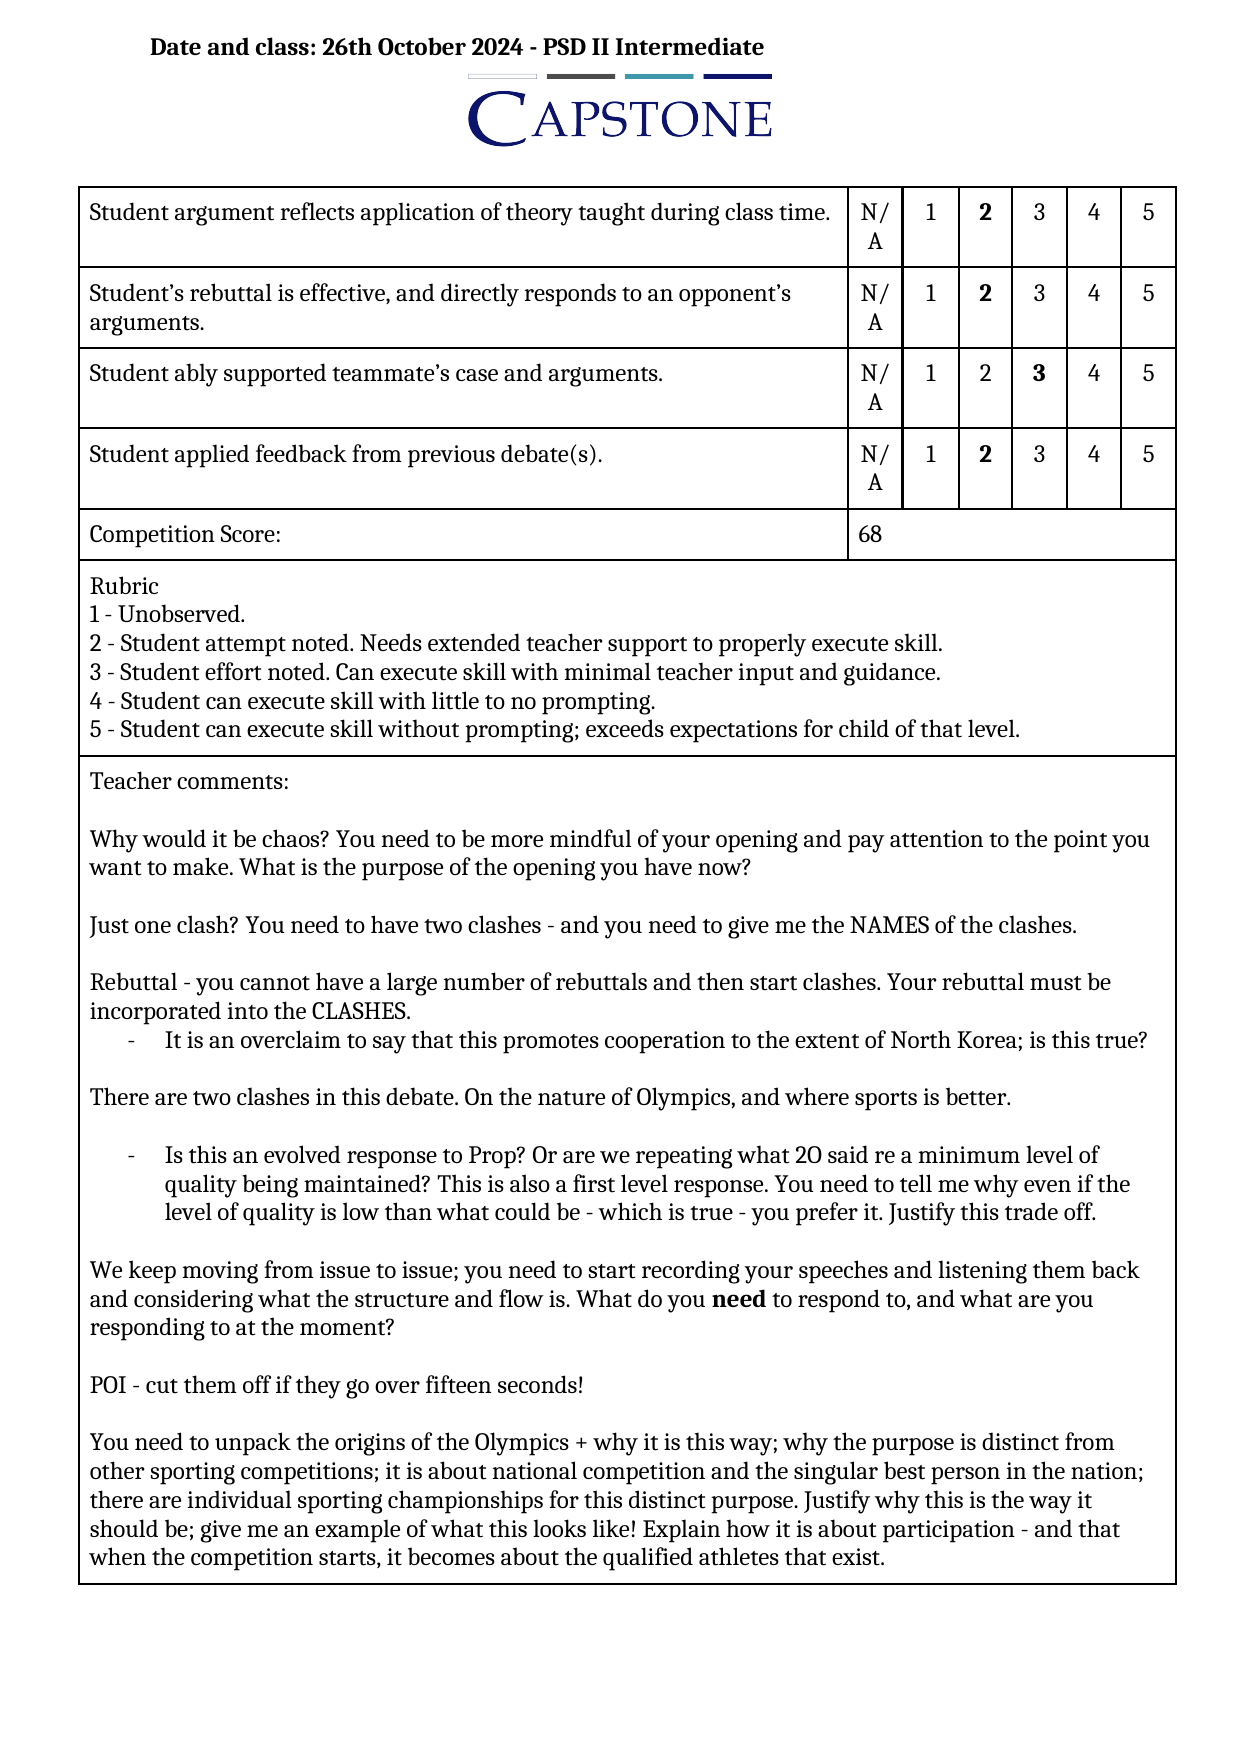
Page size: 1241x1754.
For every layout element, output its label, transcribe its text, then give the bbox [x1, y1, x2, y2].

table_cell N/A [849, 188, 901, 266]
table_cell 2 [960, 429, 1011, 507]
table_cell 5 [1122, 429, 1175, 507]
table_cell Student’s rebuttal is effective, and directly responds to an opponent’s arguments. [80, 268, 847, 347]
table_cell 4 [1068, 349, 1120, 427]
table_cell Rubric 1 - Unobserved. 2 - Student attempt noted. Needs extended teacher support to properly execute skill. 3 - Student effort noted. Can execute skill with minimal teacher input and guidance. 4 - Student can execute skill with little to no prompting. 5 - Student can execute skill without prompting; exceeds expectations for child of that level. [80, 561, 1175, 754]
table_cell 5 [1122, 268, 1175, 347]
table_cell Student argument reflects application of theory taught during class time. [80, 188, 847, 266]
table_cell 2 [960, 188, 1011, 266]
table_cell 2 [960, 349, 1011, 427]
table_cell 1 [904, 429, 958, 507]
table_cell Competition Score: [80, 510, 847, 559]
table_cell N/A [849, 268, 901, 347]
table_cell 3 [1013, 268, 1066, 347]
table_cell 1 [904, 268, 958, 347]
table_cell 4 [1068, 268, 1120, 347]
table_cell 3 [1013, 188, 1066, 266]
table_cell 3 [1013, 349, 1066, 427]
table_cell 5 [1122, 349, 1175, 427]
picture [460, 66, 781, 153]
table_cell 1 [904, 349, 958, 427]
table_cell 5 [1122, 188, 1175, 266]
table_cell N/A [849, 349, 901, 427]
table_cell 2 [960, 268, 1011, 347]
table_cell 4 [1068, 188, 1120, 266]
table_cell Student ably supported teammate’s case and arguments. [80, 349, 847, 427]
table_cell N/A [849, 429, 901, 507]
table_cell 4 [1068, 429, 1120, 507]
table_cell 1 [904, 188, 958, 266]
table_cell 3 [1013, 429, 1066, 507]
table_cell 68 [849, 510, 1175, 559]
table_cell Student applied feedback from previous debate(s). [80, 429, 847, 507]
